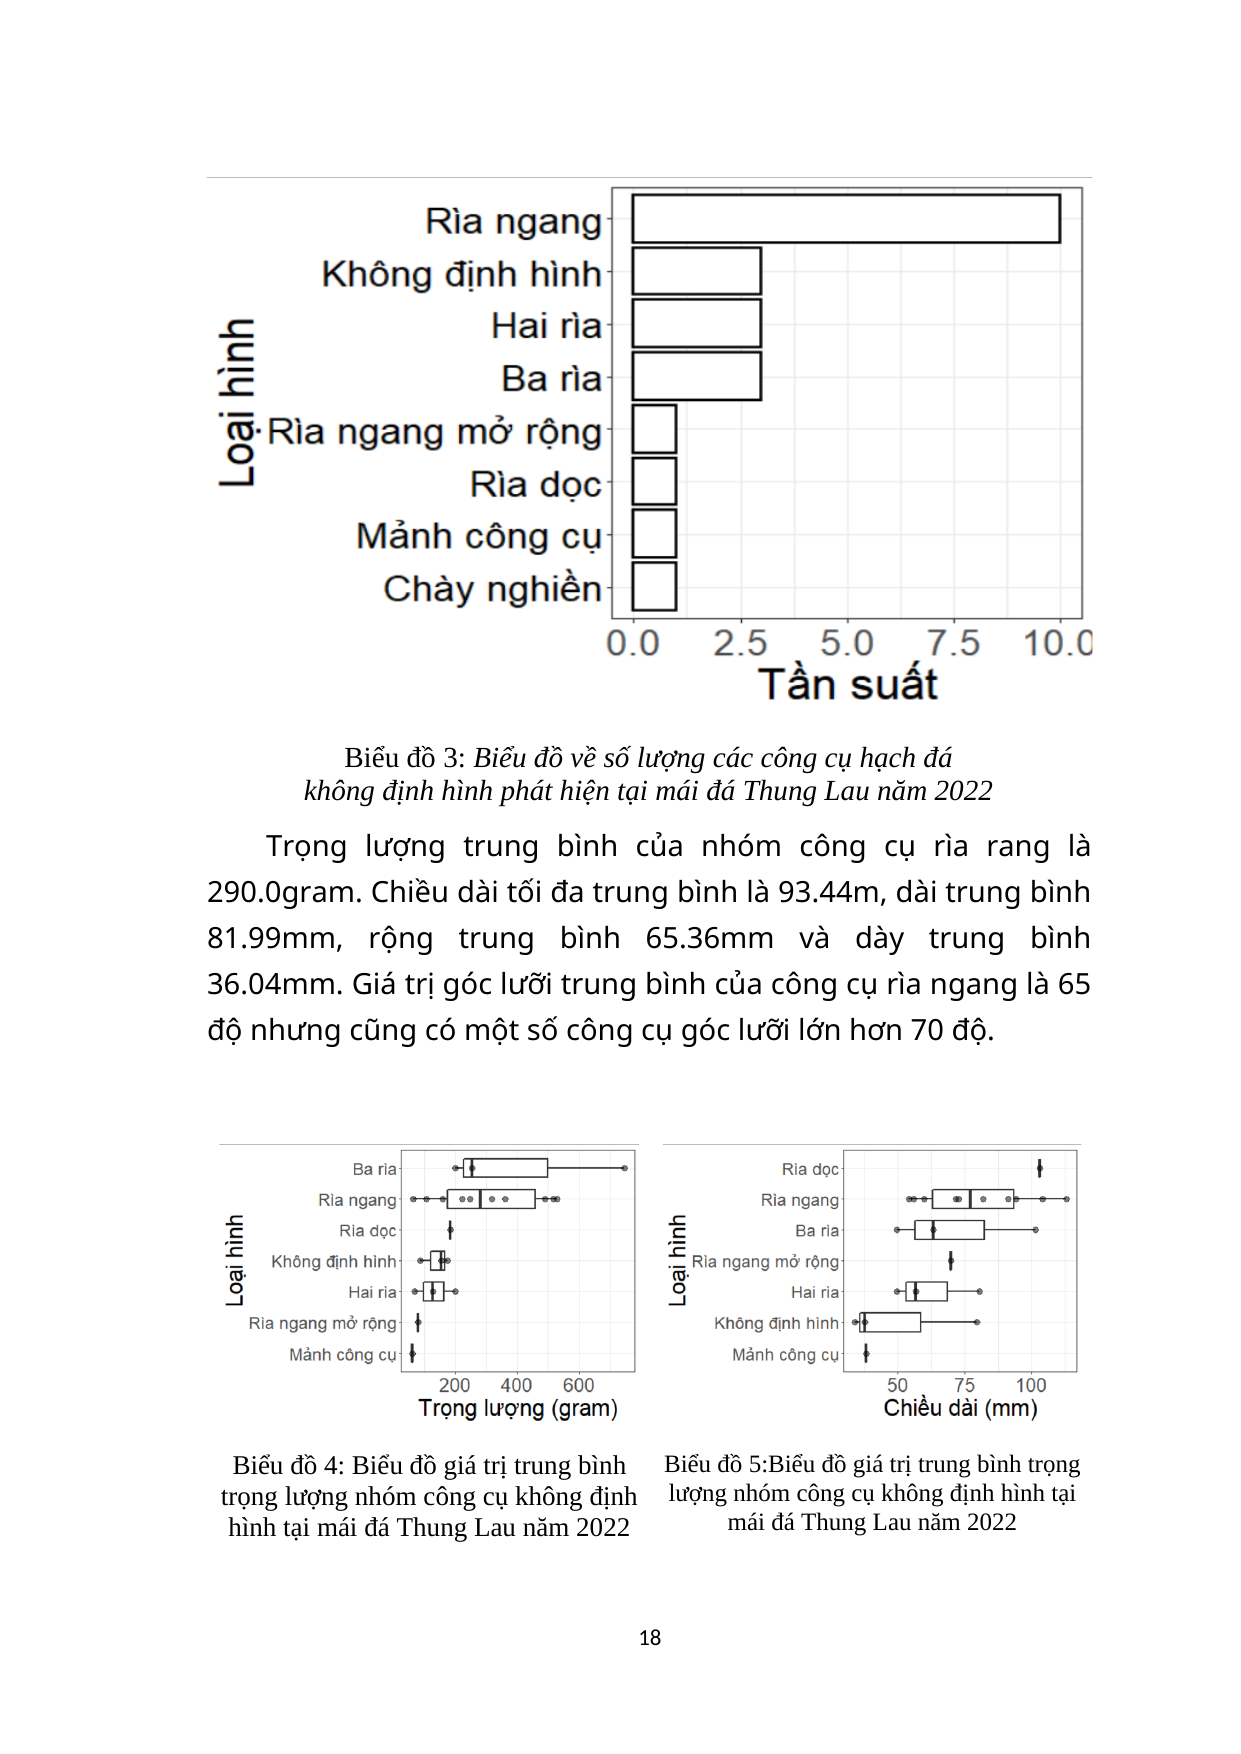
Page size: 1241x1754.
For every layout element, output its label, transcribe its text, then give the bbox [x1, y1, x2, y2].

table_header [652, 1144, 1093, 1449]
picture [206, 177, 1093, 715]
table_cell Biểu đồ 5:Biểu đồ giá trị trung bình trọng lượng nhóm công cụ không định hình tại mái đá Thung Lau năm 2022 [652, 1449, 1093, 1563]
text Biểu đồ 3: Biểu đồ về số lượng các công cụ hạch đá [207, 740, 1092, 773]
text Trọng lượng trung bình của nhóm công cụ rìa rang là 290.0gram. Chiều dài tối đa trung bình là 93.44m, dài trung bình 81.99mm, rộng trung bình 65.36mm và dày trung bình 36.04mm. Giá trị góc lưỡi trung bình của công cụ rìa ngang là 65 độ nhưng cũng có một số công cụ góc lưỡi lớn hơn 70 độ. [207, 819, 1092, 1048]
picture [219, 1144, 639, 1424]
text không định hình phát hiện tại mái đá Thung Lau năm 2022 [207, 773, 1092, 807]
picture [662, 1144, 1082, 1424]
table_header [207, 1144, 652, 1449]
table_cell Biểu đồ 4: Biểu đồ giá trị trung bình trọng lượng nhóm công cụ không định hình tại mái đá Thung Lau năm 2022 [207, 1449, 652, 1563]
